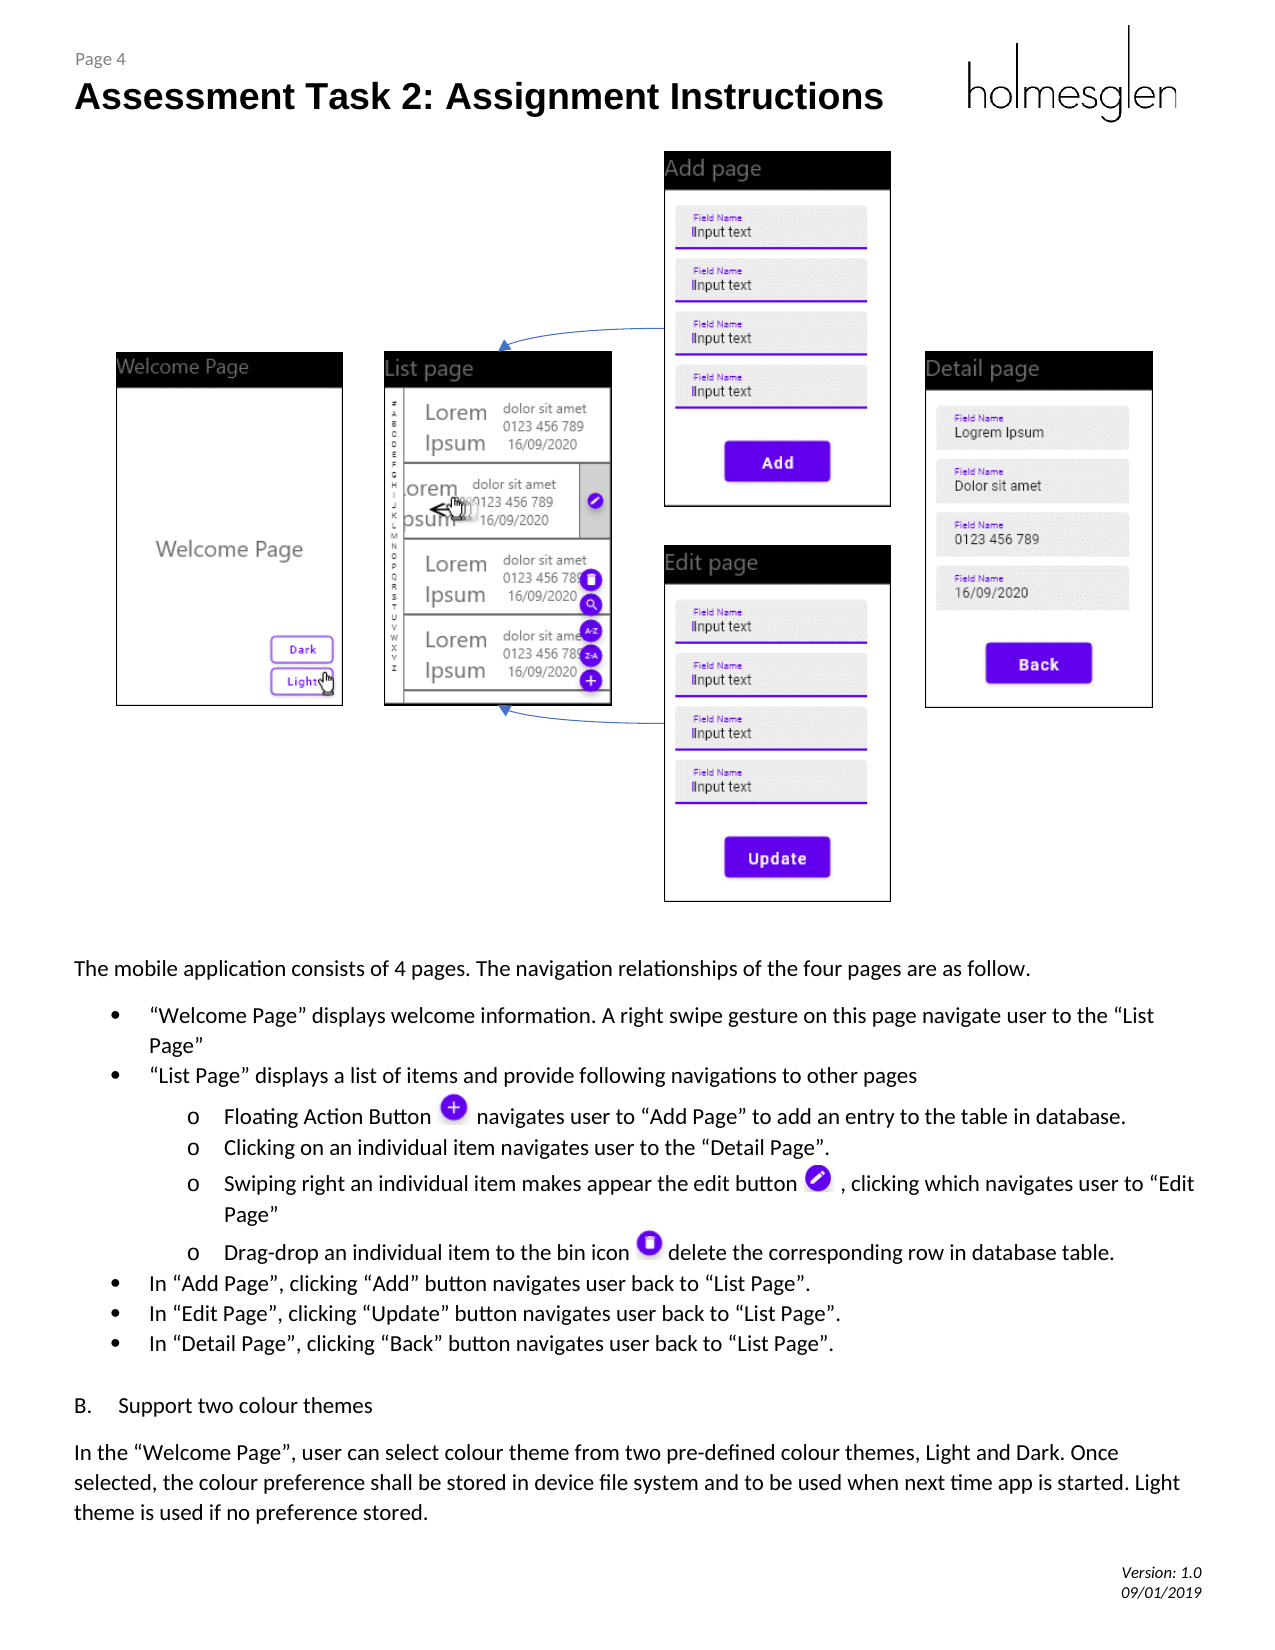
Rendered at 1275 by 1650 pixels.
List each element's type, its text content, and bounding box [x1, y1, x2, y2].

list In “Add Page”, clicking “Add” button navigates user back to “List Page”. [111, 1269, 1201, 1297]
picture [635, 1230, 668, 1260]
list Swiping right an individual item makes appear the edit button , clicking which navigates user to “Edit Page” [186, 1165, 1201, 1228]
list Drag-drop an individual item to the bin icon delete the corresponding row in database table. [186, 1231, 1201, 1267]
list “List Page” displays a list of items and provide following navigations to other pages [111, 1061, 1201, 1089]
text The mobile application consists of 4 pages. The navigation relationships of the four pages are as follow. [74, 954, 1201, 982]
picture [665, 546, 890, 901]
picture [948, 25, 1177, 143]
picture [385, 352, 611, 705]
picture [117, 353, 342, 705]
picture [436, 1091, 472, 1125]
picture [803, 1165, 835, 1192]
picture [926, 352, 1152, 707]
list “Welcome Page” displays welcome information. A right swipe gesture on this page navigate user to the “List Page” [111, 1001, 1201, 1059]
list Floating Action Button navigates user to “Add Page” to add an entry to the table in database. [186, 1092, 1201, 1131]
list In “Edit Page”, clicking “Update” button navigates user back to “List Page”. [111, 1299, 1201, 1327]
list Support two colour themes [74, 1391, 1201, 1419]
list In “Detail Page”, clicking “Back” button navigates user back to “List Page”. [111, 1329, 1201, 1358]
picture [665, 152, 890, 506]
text In the “Welcome Page”, user can select colour theme from two pre-defined colour themes, Light and Dark. Once selected, the colour preference shall be stored in device file system and to be used when next time app is started. Light theme is used if no preference stored. [74, 1438, 1201, 1526]
list Clicking on an individual item navigates user to the “Detail Page”. [186, 1133, 1201, 1163]
